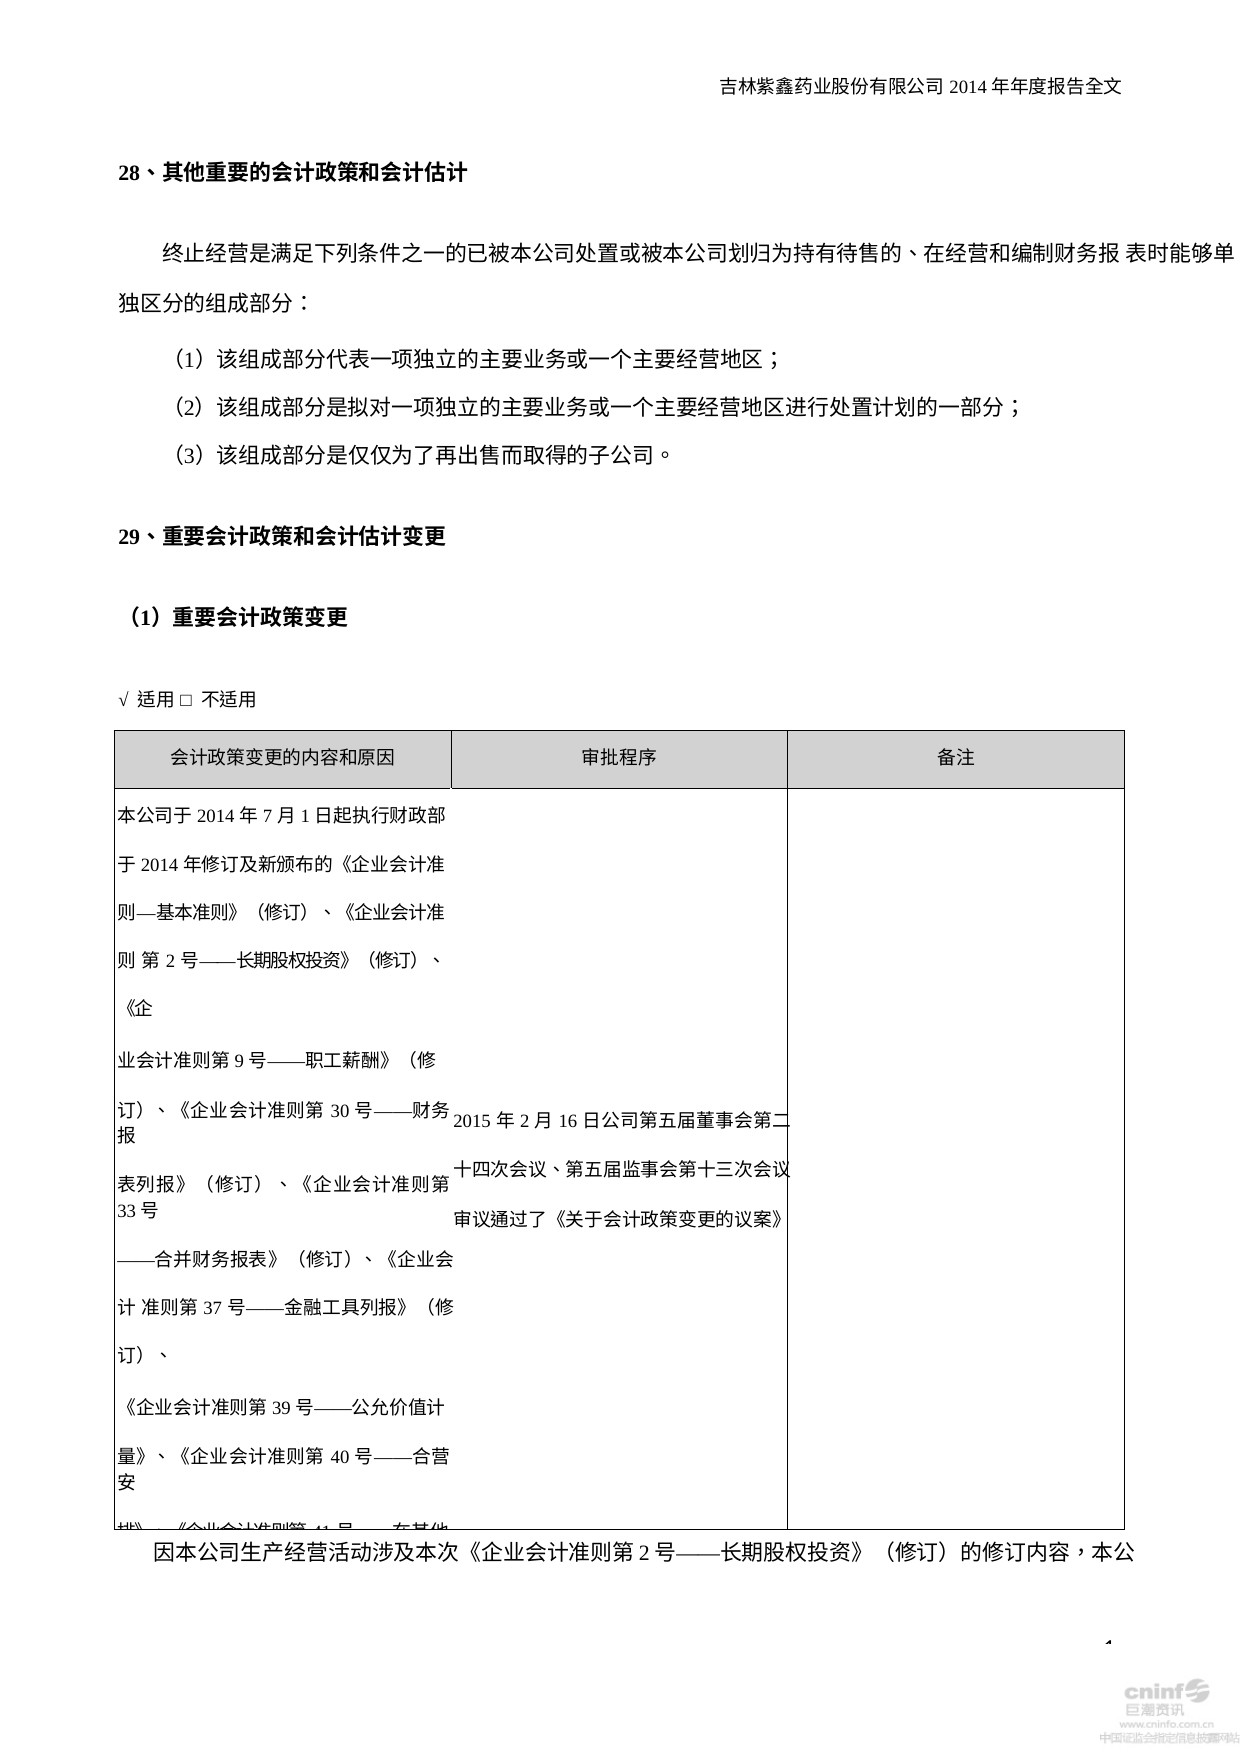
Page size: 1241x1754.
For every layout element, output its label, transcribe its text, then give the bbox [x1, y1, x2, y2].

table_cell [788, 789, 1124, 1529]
picture [1099, 1673, 1241, 1754]
subtitle 29、重要会计政策和会计估计变更 [118, 521, 1240, 551]
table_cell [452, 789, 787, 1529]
text 因本公司生产经营活动涉及本次《企业会计准则第2号——长期股权投资》（修订）的修订内容，本公 [153, 1536, 1240, 1566]
text 终止经营是满足下列条件之一的已被本公司处置或被本公司划归为持有待售的、在经营和编制财务报 表时能够单独区分的组成部分： [118, 238, 1240, 318]
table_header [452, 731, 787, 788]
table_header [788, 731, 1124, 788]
text （1）该组成部分代表一项独立的主要业务或一个主要经营地区； [162, 344, 1240, 373]
text （3）该组成部分是仅仅为了再出售而取得的子公司。 [162, 440, 1240, 470]
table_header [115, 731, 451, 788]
text √ 适用 □ 不适用 [118, 686, 1240, 712]
subtitle （1）重要会计政策变更 [118, 602, 1240, 631]
text （2）该组成部分是拟对一项独立的主要业务或一个主要经营地区进行处置计划的一部分； [162, 392, 1240, 422]
subtitle 28、其他重要的会计政策和会计估计 [118, 157, 1240, 187]
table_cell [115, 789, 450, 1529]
